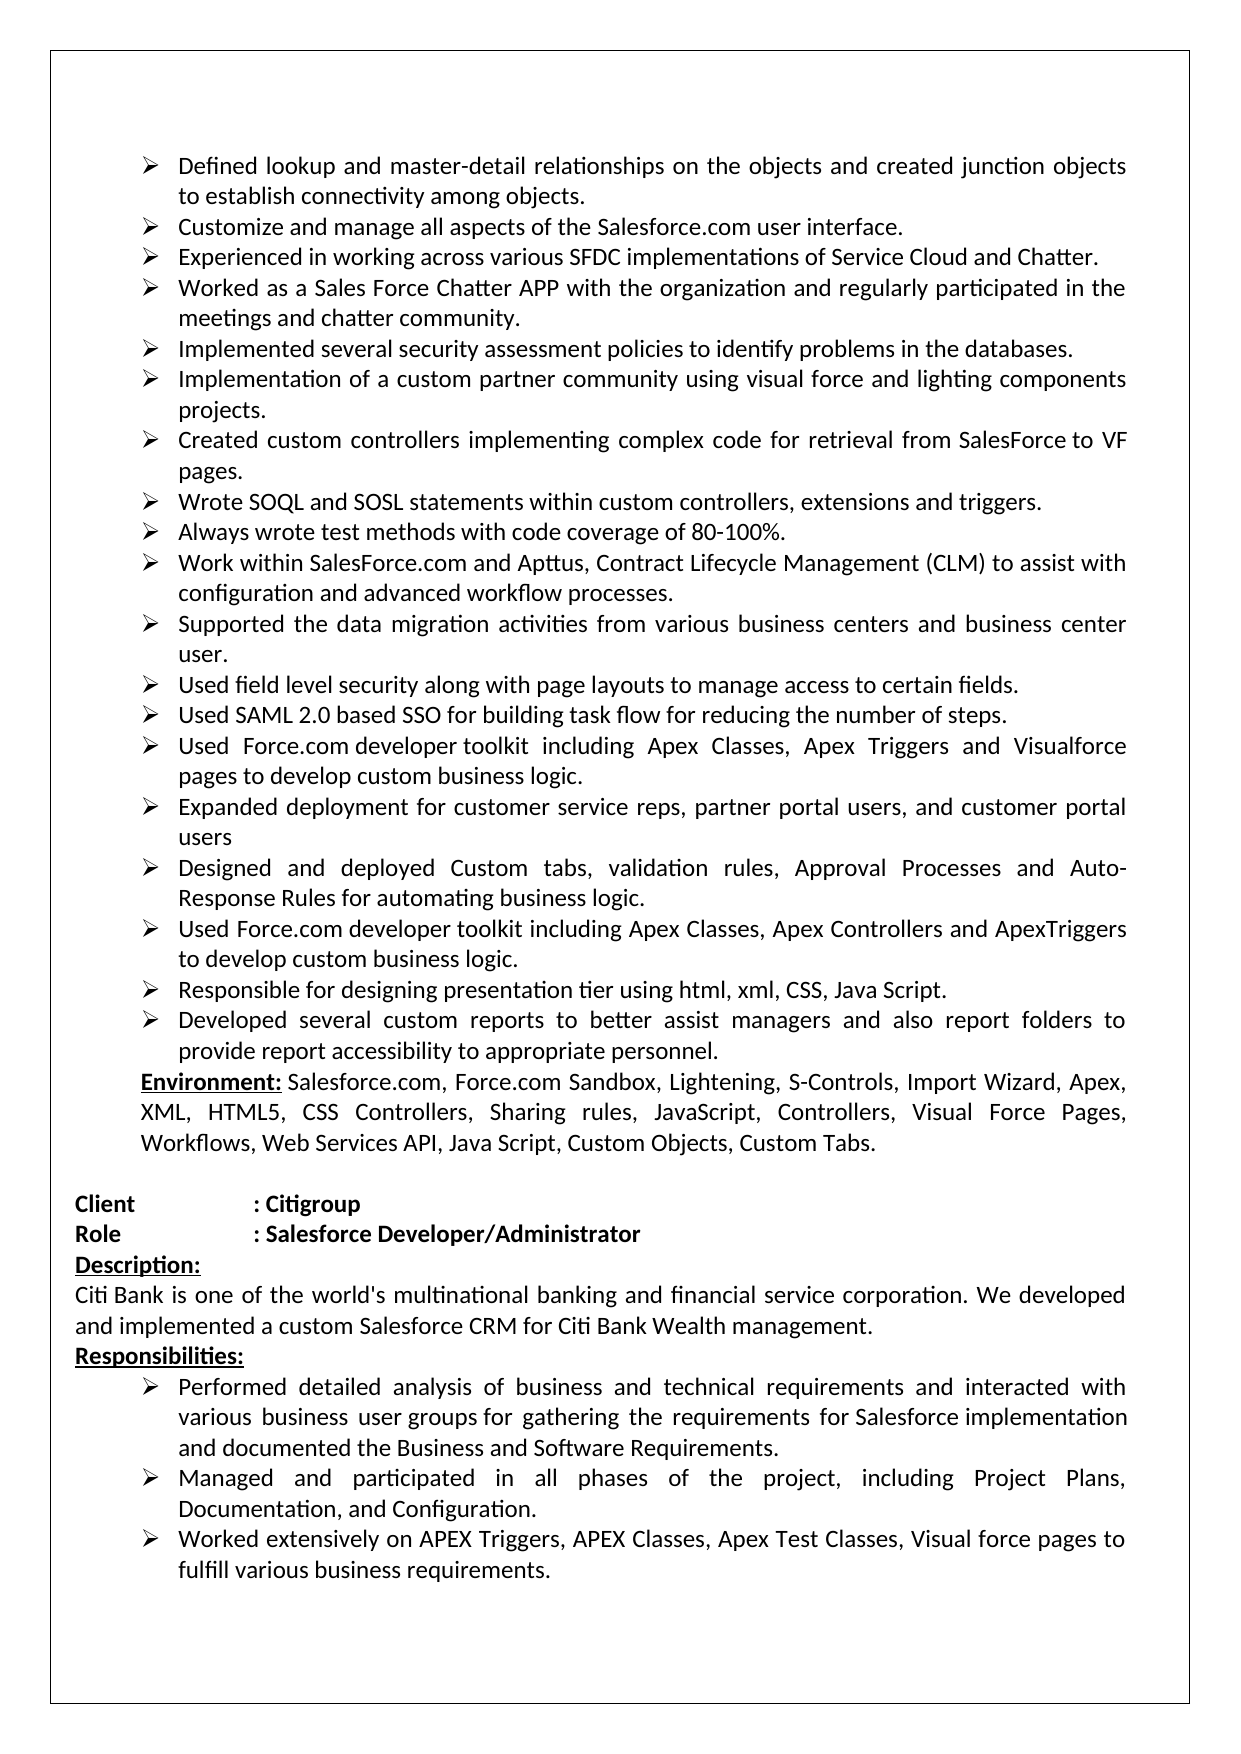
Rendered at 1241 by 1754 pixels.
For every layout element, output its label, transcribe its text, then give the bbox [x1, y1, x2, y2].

list Managed and participated in all phases of the project, including Project Plans, Documentation, and Configuration. [141, 1462, 1128, 1523]
list Used SAML 2.0 based SSO for building task flow for reducing the number of steps. [141, 699, 1128, 730]
list Experienced in working across various SFDC implementations of Service Cloud and Chatter. [141, 242, 1128, 272]
list Defined lookup and master-detail relationships on the objects and created junction objects to establish connectivity among objects. [141, 150, 1128, 211]
list Customize and manage all aspects of the Salesforce.com user interface. [141, 211, 1128, 242]
list Worked extensively on APEX Triggers, APEX Classes, Apex Test Classes, Visual force pages to fulfill various business requirements. [141, 1523, 1128, 1584]
list Work within SalesForce.com and Apttus, Contract Lifecycle Management (CLM) to assist with configuration and advanced workflow processes. [141, 547, 1128, 608]
text Client : Citigroup [75, 1188, 1128, 1218]
list Expanded deployment for customer service reps, partner portal users, and customer portal users [141, 791, 1128, 852]
list Used field level security along with page layouts to manage access to certain fields. [141, 669, 1128, 699]
text Description: [75, 1249, 1128, 1279]
list Responsible for designing presentation tier using html, xml, CSS, Java Script. [141, 974, 1128, 1004]
text Responsibilities: [75, 1340, 1128, 1371]
list Used Force.com developer toolkit including Apex Classes, Apex Triggers and Visualforce pages to develop custom business logic. [141, 730, 1128, 791]
list Implementation of a custom partner community using visual force and lighting components projects. [141, 364, 1128, 425]
list Designed and deployed Custom tabs, validation rules, Approval Processes and Auto-Response Rules for automating business logic. [141, 852, 1128, 913]
list Supported the data migration activities from various business centers and business center user. [141, 608, 1128, 669]
text Citi Bank is one of the world's multinational banking and financial service corporation. We developed and implemented a custom Salesforce CRM for Citi Bank Wealth management. [75, 1279, 1128, 1340]
list Worked as a Sales Force Chatter APP with the organization and regularly participated in the meetings and chatter community. [141, 272, 1128, 333]
list Wrote SOQL and SOSL statements within custom controllers, extensions and triggers. [141, 486, 1128, 516]
list Implemented several security assessment policies to identify problems in the databases. [141, 333, 1128, 364]
list Performed detailed analysis of business and technical requirements and interacted with various business user groups for gathering the requirements for Salesforce implementation and documented the Business and Software Requirements. [141, 1371, 1128, 1462]
list Developed several custom reports to better assist managers and also report folders to provide report accessibility to appropriate personnel. [141, 1004, 1128, 1066]
list Used Force.com developer toolkit including Apex Classes, Apex Controllers and ApexTriggers to develop custom business logic. [141, 913, 1128, 974]
text Environment: Salesforce.com, Force.com Sandbox, Lightening, S-Controls, Import Wizard, Apex, XML, HTML5, CSS Controllers, Sharing rules, JavaScript, Controllers, Visual Force Pages, Workflows, Web Services API, Java Script, Custom Objects, Custom Tabs. [141, 1066, 1128, 1157]
text Role : Salesforce Developer/Administrator [75, 1218, 1128, 1249]
list Always wrote test methods with code coverage of 80-100%. [141, 516, 1128, 547]
list Created custom controllers implementing complex code for retrieval from SalesForce to VF pages. [141, 425, 1128, 486]
